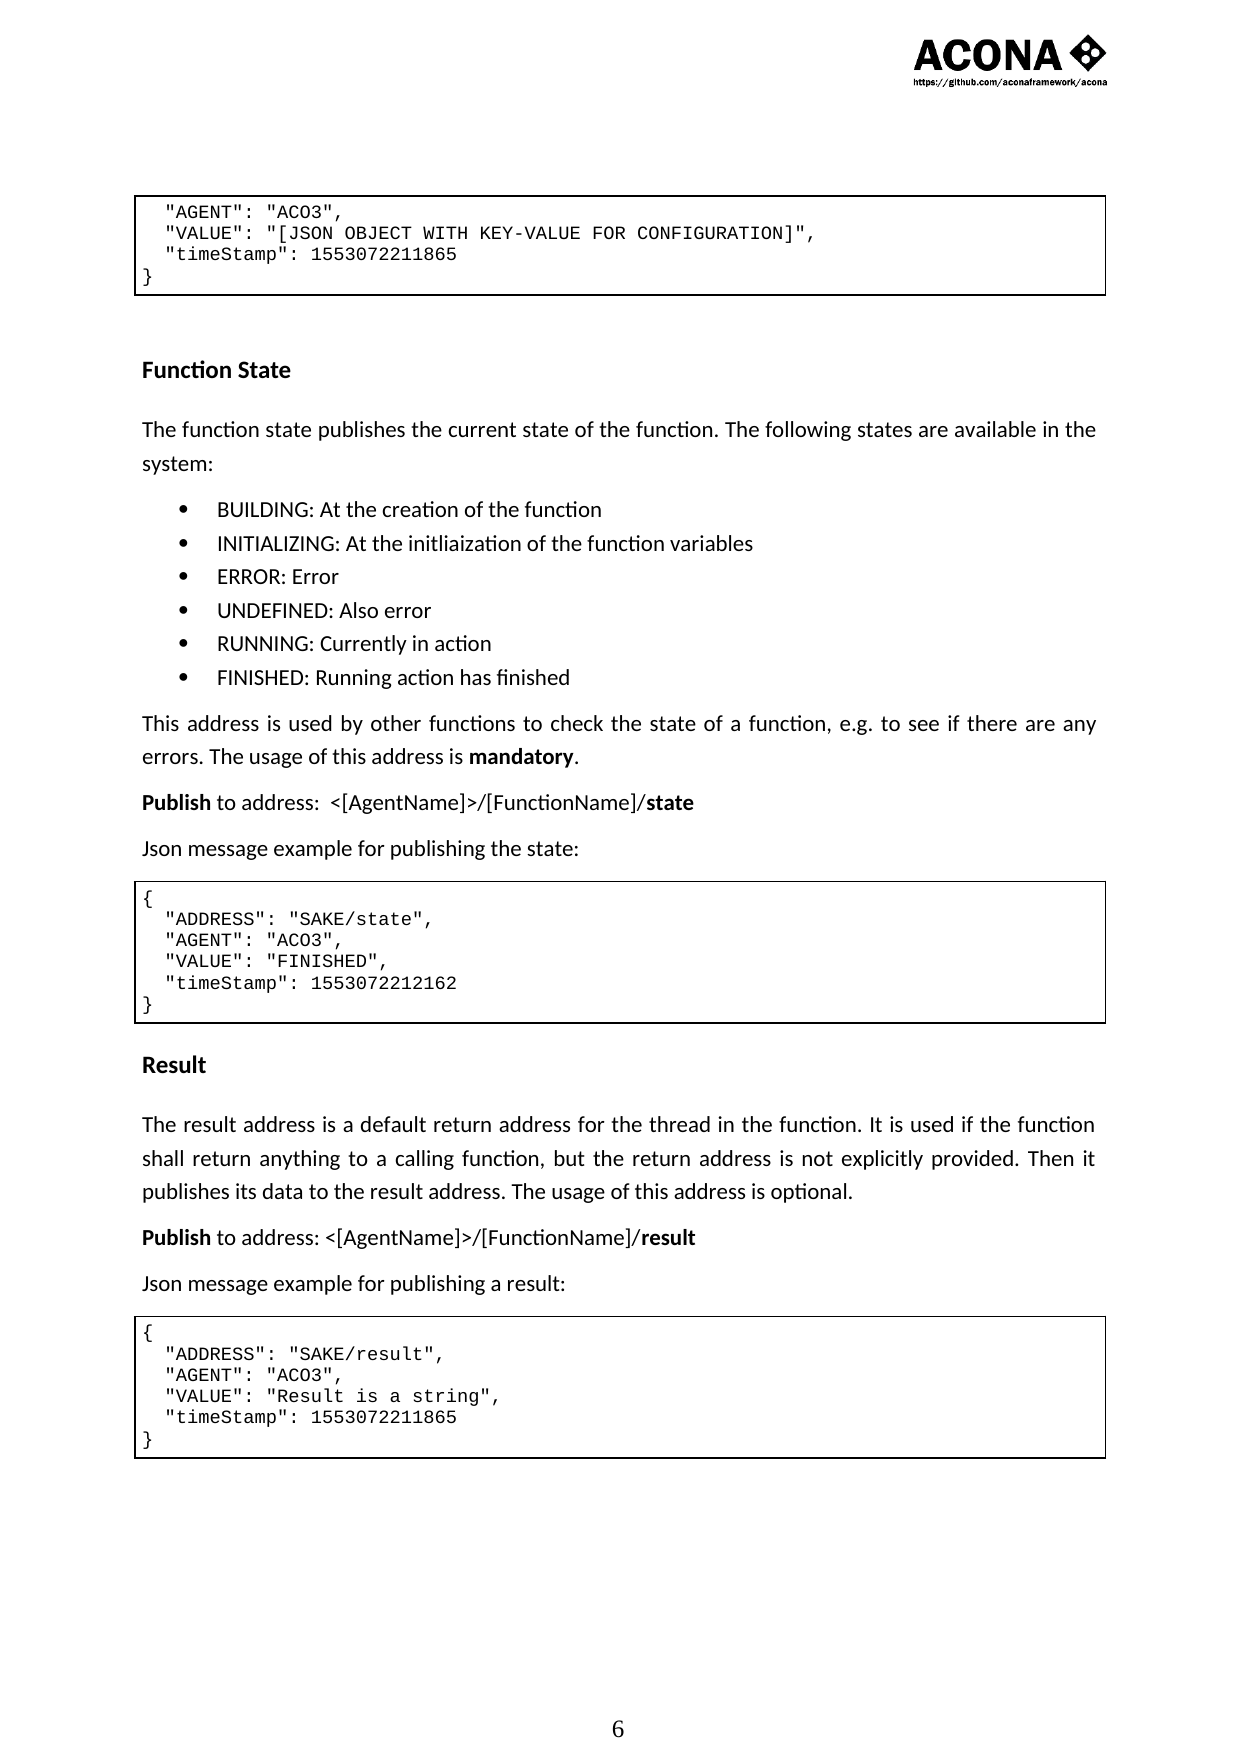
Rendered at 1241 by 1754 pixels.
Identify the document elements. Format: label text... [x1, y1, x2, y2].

list ERROR: Error [179, 562, 1098, 590]
text The function state publishes the current state of the function. The following states are available in the system: [142, 416, 1098, 477]
text "AGENT": "ACO3", [142, 1366, 1098, 1387]
subtitle Function State [142, 354, 1098, 384]
text "timeStamp": 1553072211865 [142, 1408, 1098, 1422]
text Publish to address: <[AgentName]>/[FunctionName]/result [142, 1223, 1098, 1251]
text "VALUE": "Result is a string", [142, 1387, 1098, 1408]
list BUILDING: At the creation of the function [179, 495, 1098, 523]
text "AGENT": "ACO3", [142, 931, 1098, 952]
text { [136, 882, 1105, 910]
text Json message example for publishing a result: [142, 1269, 1098, 1297]
text "timeStamp": 1553072212162 [142, 973, 1098, 987]
text } [136, 1422, 1105, 1457]
text "ADDRESS": "SAKE/result", [142, 1344, 1098, 1366]
text This address is used by other functions to check the state of a function, e.g. to see if there are any errors. The usage of this address is mandatory. [142, 709, 1098, 771]
subtitle Result [142, 1049, 1098, 1079]
text Json message example for publishing the state: [142, 834, 1098, 863]
text "VALUE": "[JSON OBJECT WITH KEY-VALUE FOR CONFIGURATION]", [142, 224, 1098, 245]
text } [136, 259, 1105, 294]
list INITIALIZING: At the initliaization of the function variables [179, 529, 1098, 557]
text Publish to address: <[AgentName]>/[FunctionName]/state [142, 788, 1098, 817]
list FINISHED: Running action has finished [179, 663, 1098, 691]
picture [910, 31, 1110, 90]
text { [136, 1317, 1105, 1344]
text The result address is a default return address for the thread in the function. It is used if the function shall return anything to a calling function, but the return address is not explicitly provided. Then it publishes its data to the result address. The usage of this address is optional. [142, 1110, 1098, 1205]
text "VALUE": "FINISHED", [142, 952, 1098, 973]
list RUNNING: Currently in action [179, 629, 1098, 657]
text "timeStamp": 1553072211865 [142, 245, 1098, 259]
text } [136, 987, 1105, 1022]
text "ADDRESS": "SAKE/state", [142, 910, 1098, 931]
text "AGENT": "ACO3", [136, 197, 1105, 224]
list UNDEFINED: Also error [179, 596, 1098, 624]
